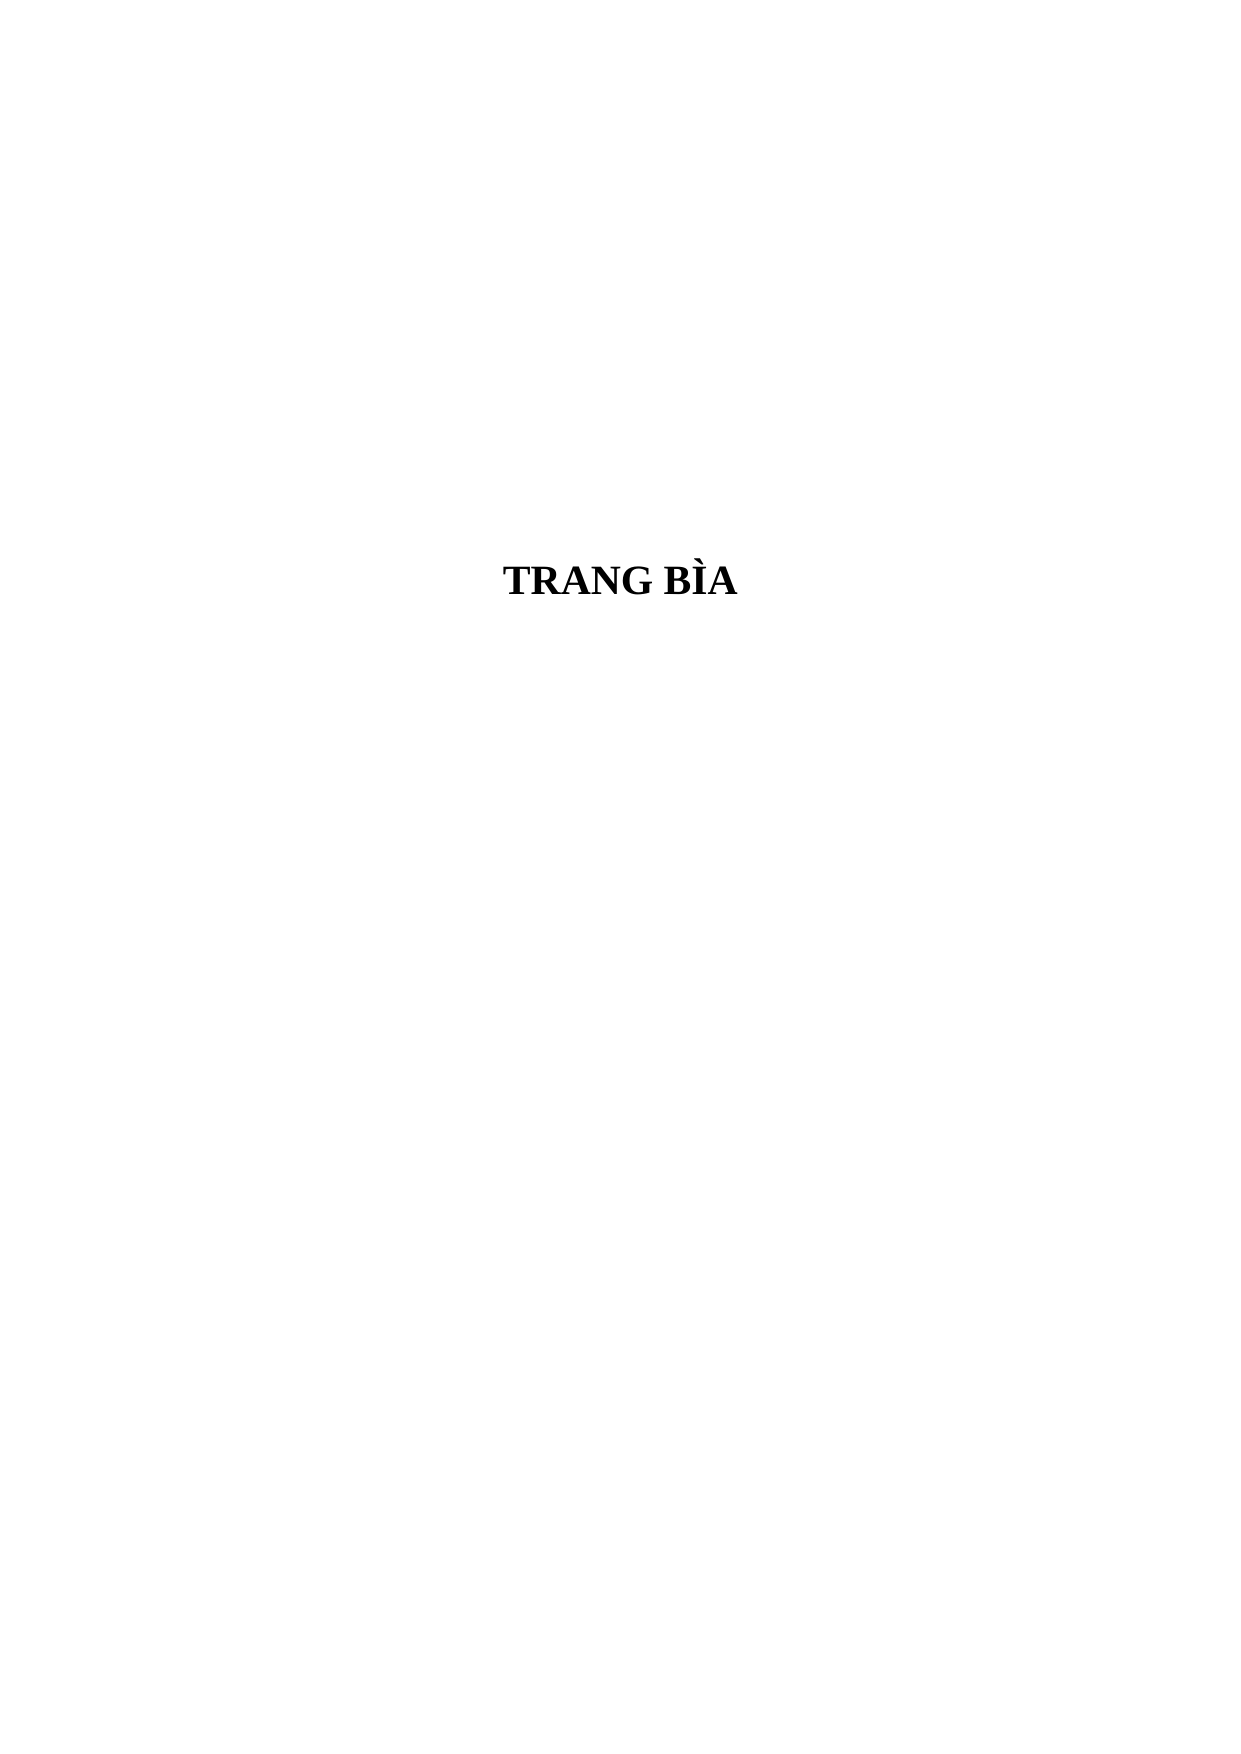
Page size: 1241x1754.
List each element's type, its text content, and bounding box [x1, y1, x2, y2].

text TRANG BÌA [118, 556, 1122, 603]
